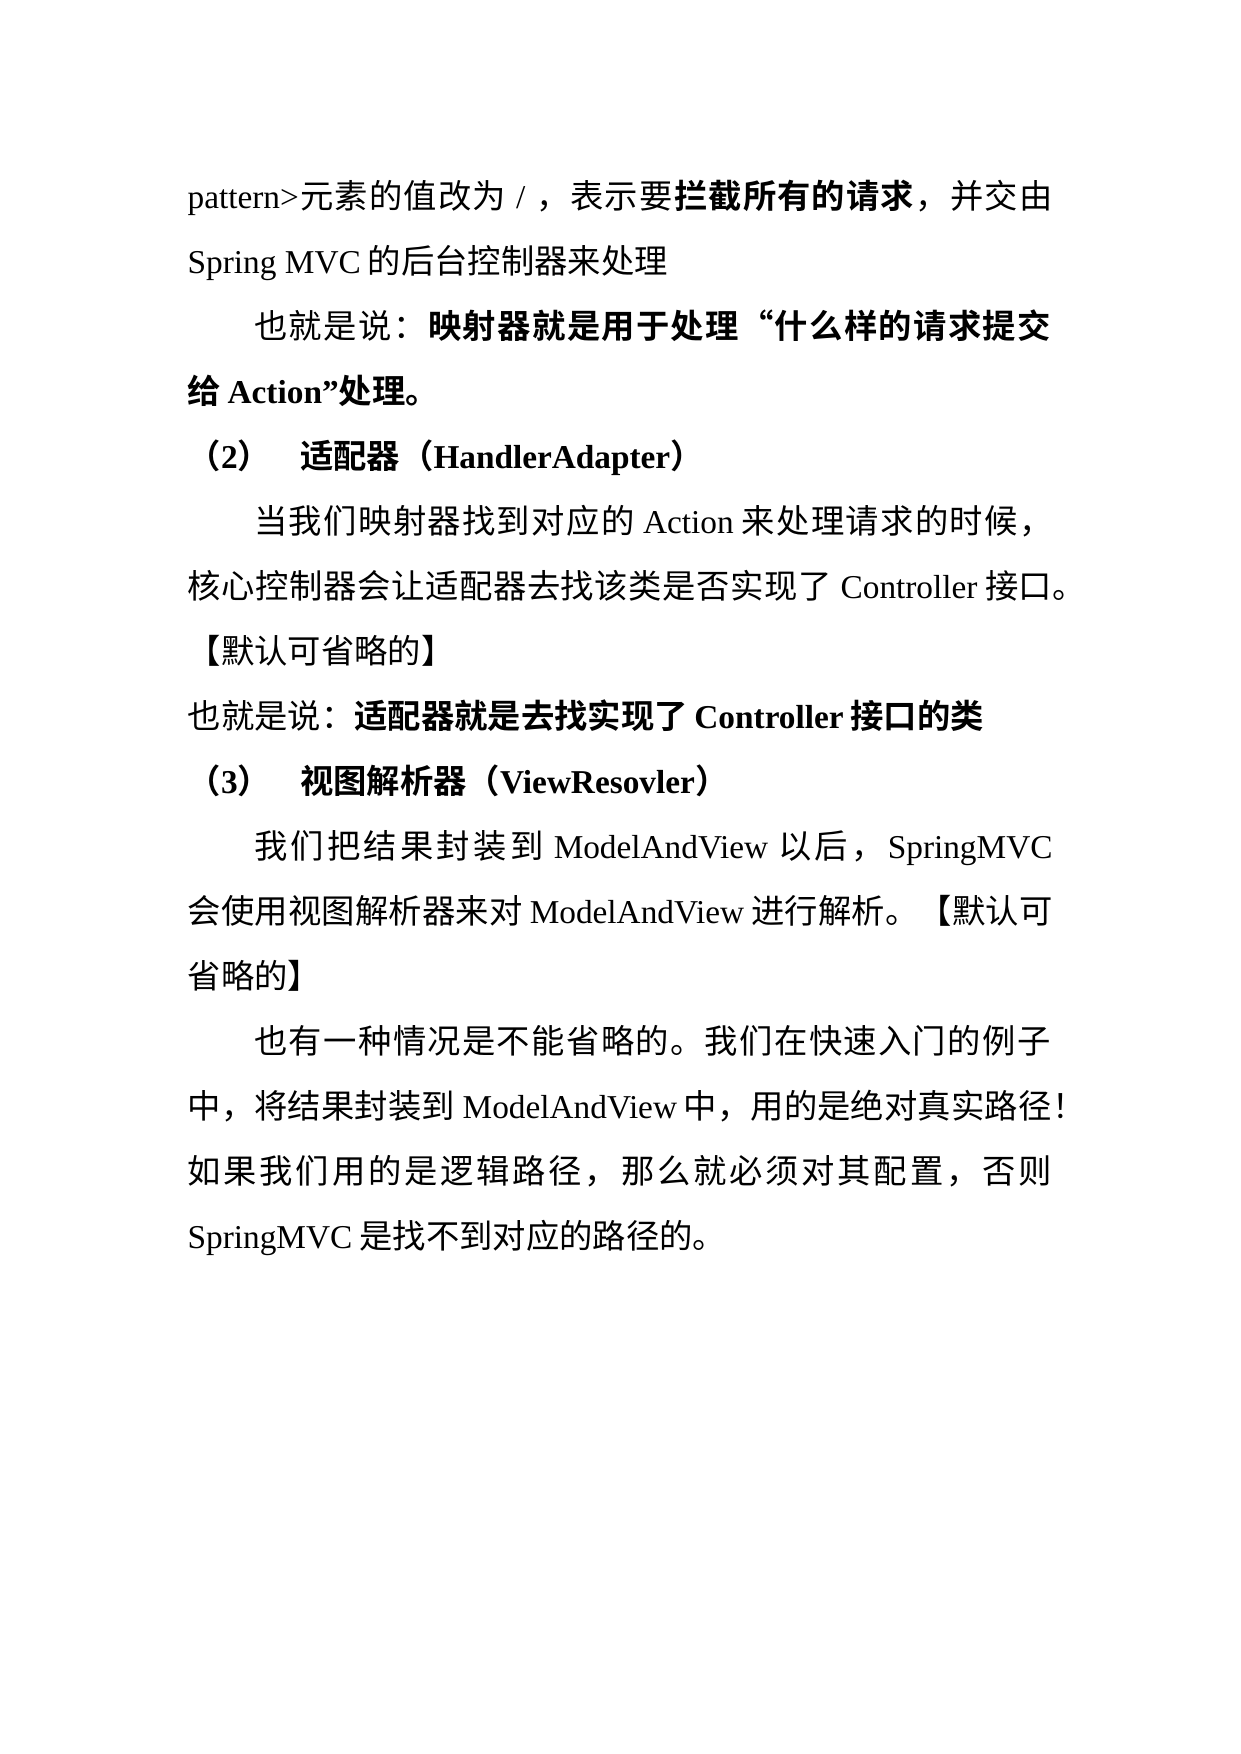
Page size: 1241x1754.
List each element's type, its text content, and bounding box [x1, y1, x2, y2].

list 视图解析器（ViewResovler） [187, 747, 1053, 812]
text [187, 162, 1053, 292]
list 适配器（HandlerAdapter） [187, 422, 1053, 487]
text 也就是说：适配器就是去找实现了Controller接口的类 [187, 682, 1053, 747]
text 我们把结果封装到ModelAndView以后，SpringMVC会使用视图解析器来对ModelAndView进行解析。【默认可省略的】 [187, 812, 1053, 1007]
text 也就是说：映射器就是用于处理“什么样的请求提交给Action”处理。 [187, 292, 1053, 422]
text 当我们映射器找到对应的Action来处理请求的时候，核心控制器会让适配器去找该类是否实现了Controller接口。【默认可省略的】 [187, 487, 1053, 682]
text 也有一种情况是不能省略的。我们在快速入门的例子中，将结果封装到ModelAndView中，用的是绝对真实路径！如果我们用的是逻辑路径，那么就必须对其配置，否则SpringMVC是找不到对应的路径的。 [187, 1007, 1053, 1267]
